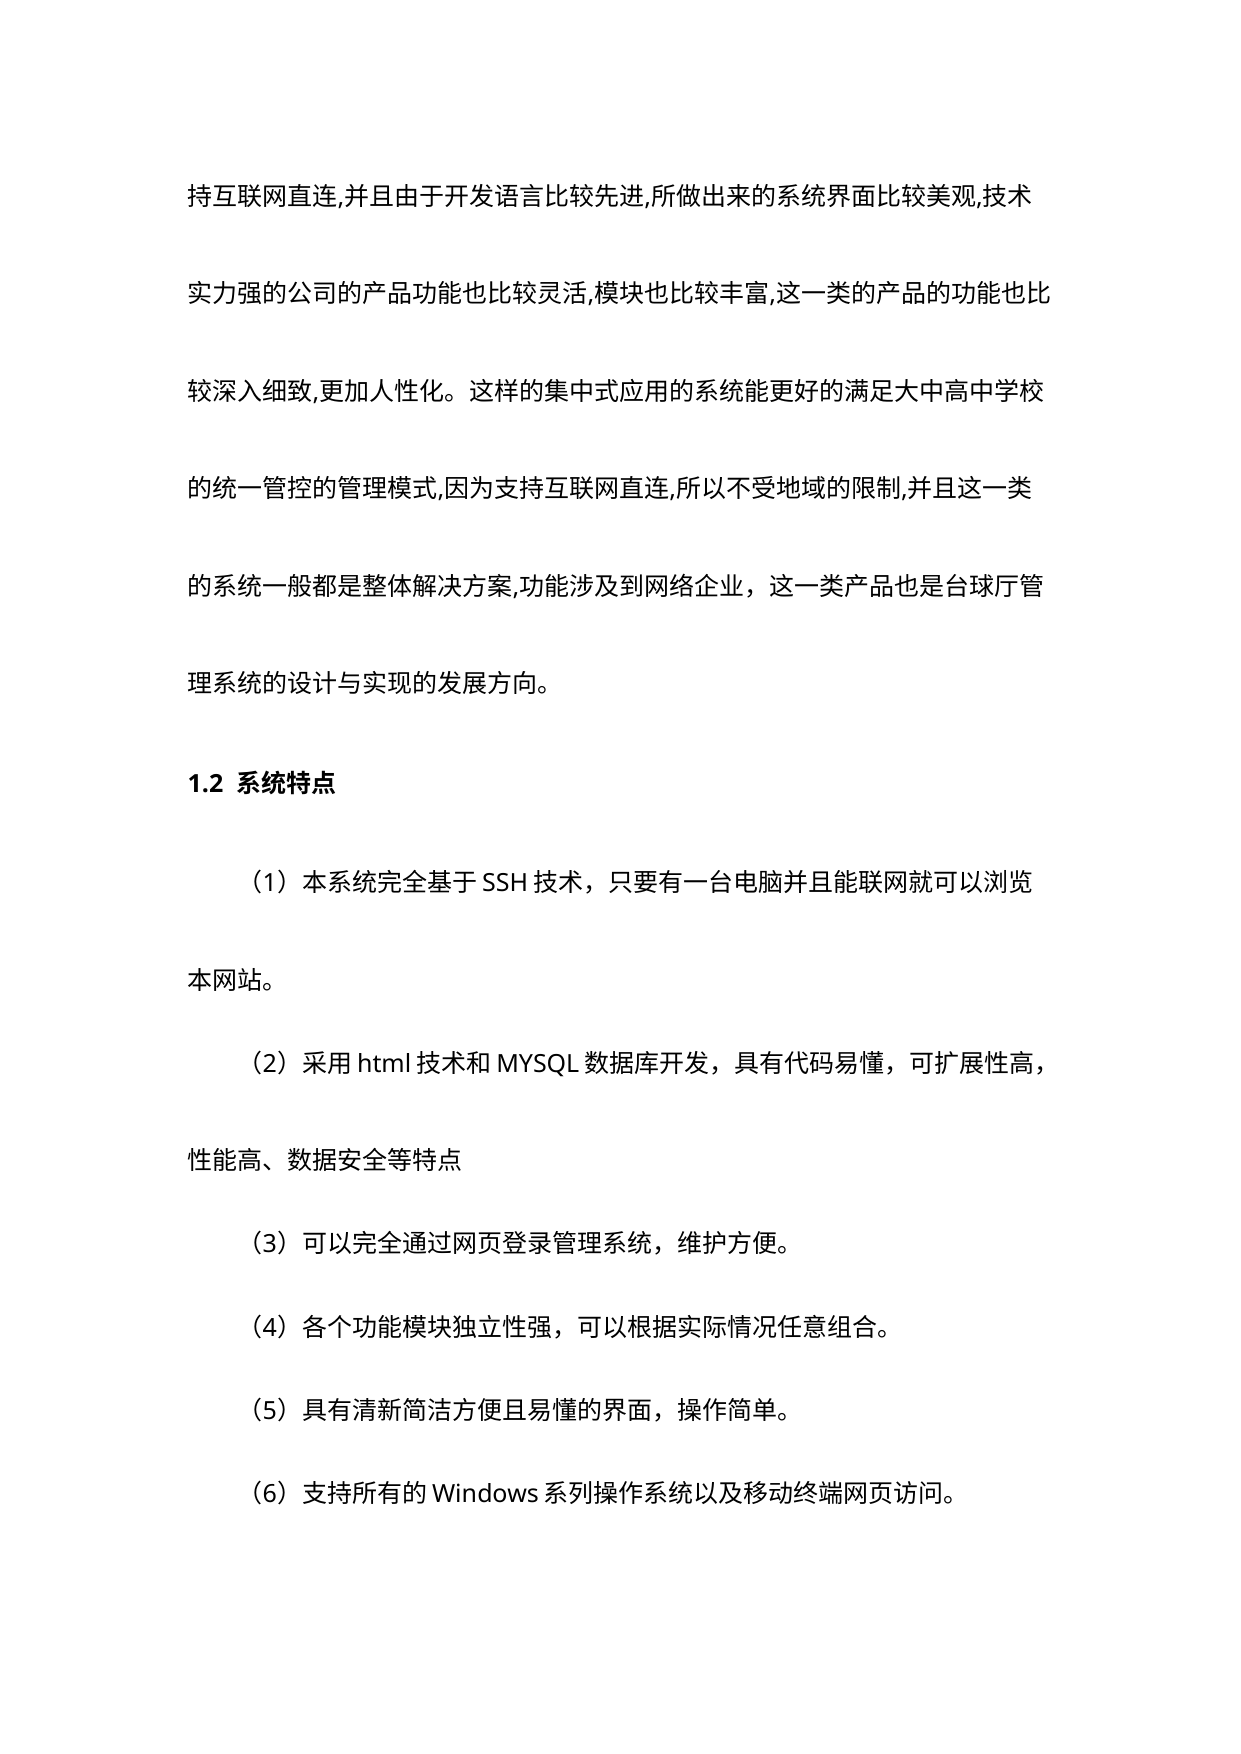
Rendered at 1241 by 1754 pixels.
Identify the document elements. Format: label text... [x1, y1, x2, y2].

text （6）支持所有的Windows系列操作系统以及移动终端网页访问。 [187, 1459, 1053, 1524]
text （3）可以完全通过网页登录管理系统，维护方便。 [187, 1209, 1053, 1274]
text （4）各个功能模块独立性强，可以根据实际情况任意组合。 [187, 1293, 1053, 1358]
text （1）本系统完全基于SSH技术，只要有一台电脑并且能联网就可以浏览本网站。 [187, 848, 1053, 1011]
subtitle 1.2 系统特点 [187, 749, 1053, 814]
text （5）具有清新简洁方便且易懂的界面，操作简单。 [187, 1376, 1053, 1441]
text （2）采用html技术和MYSQL数据库开发，具有代码易懂，可扩展性高，性能高、数据安全等特点 [187, 1029, 1053, 1191]
